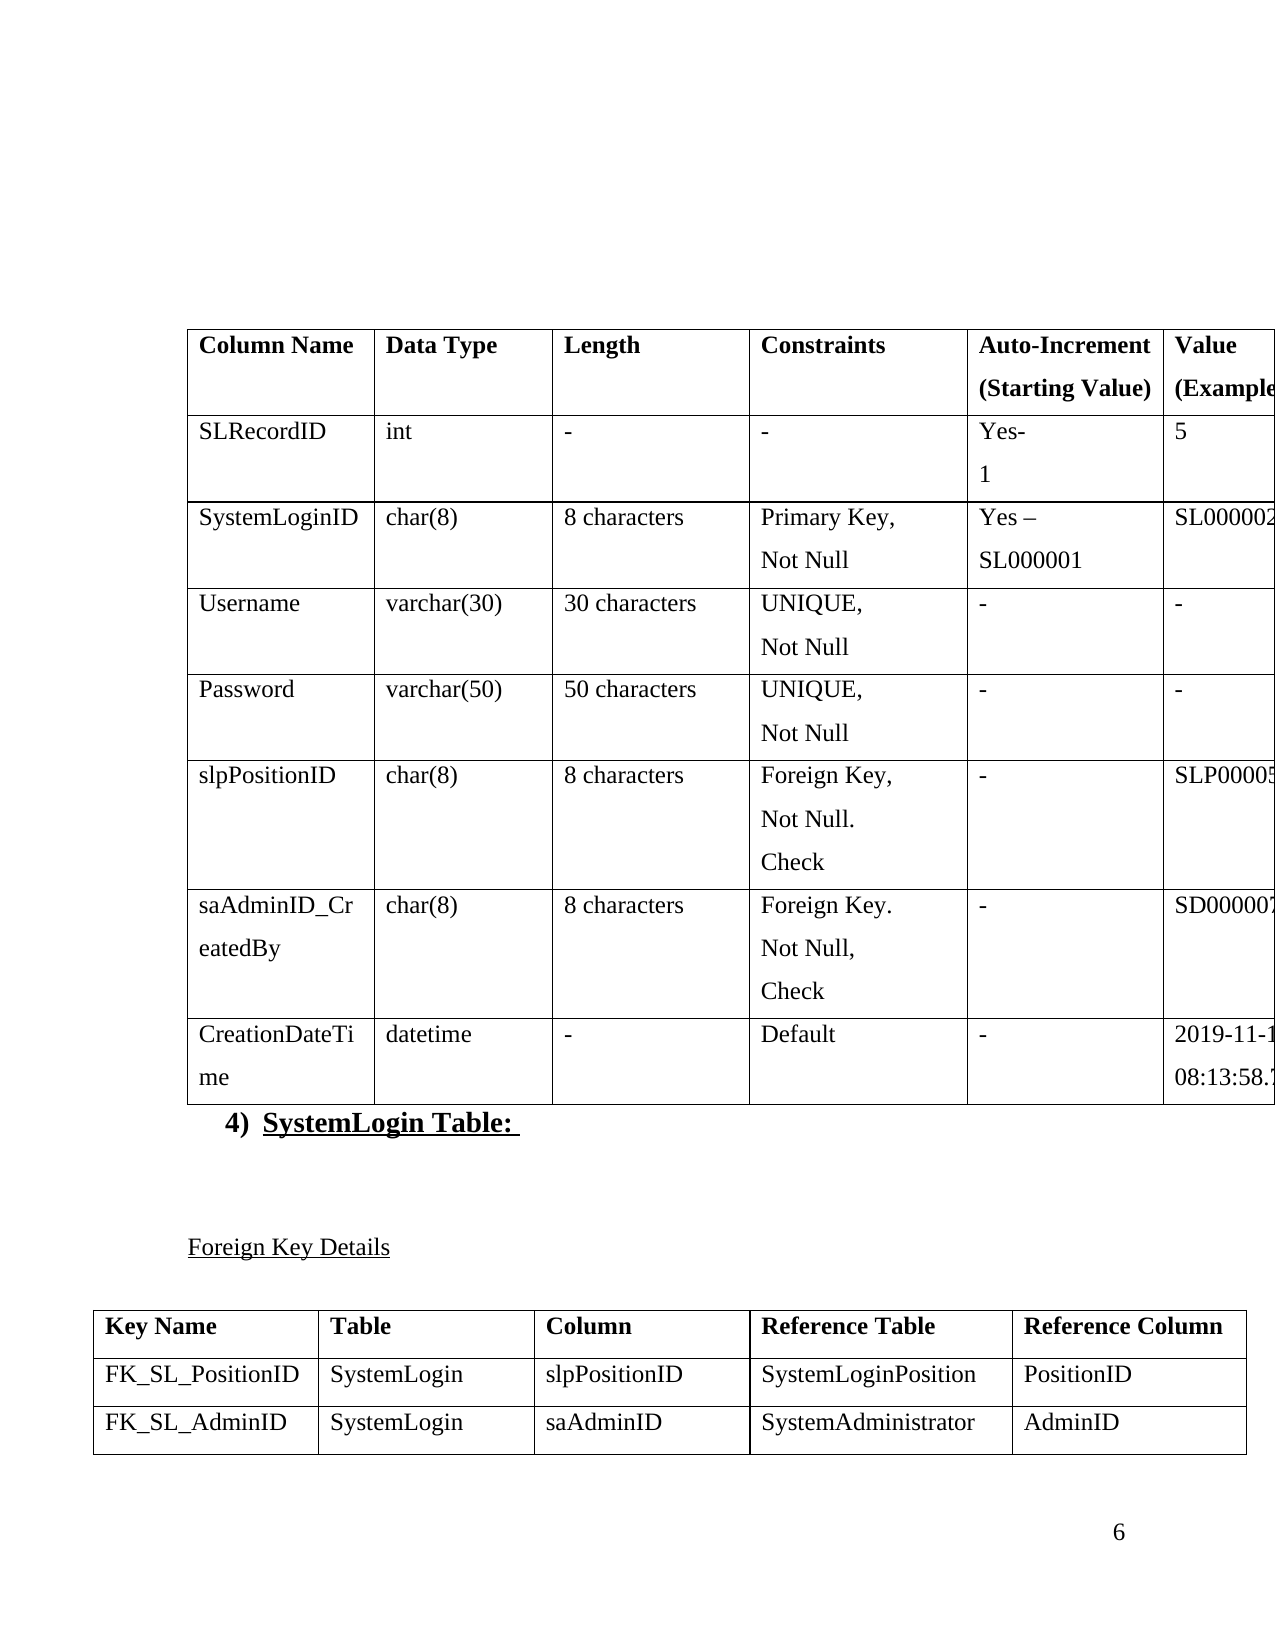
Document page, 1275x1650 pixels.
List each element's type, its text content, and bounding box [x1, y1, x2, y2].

table_cell SystemLogin [319, 1359, 534, 1406]
table_cell datetime [375, 1019, 552, 1104]
table_cell slpPositionID [535, 1359, 749, 1406]
table_cell 8 characters [553, 890, 749, 1018]
table_cell SystemAdministrator [751, 1407, 1012, 1454]
table_cell Yes – SL000001 [968, 503, 1163, 587]
table_cell 8 characters [553, 503, 749, 587]
table_header Table [319, 1311, 534, 1358]
table_cell SLRecordID [188, 416, 374, 501]
table_cell Primary Key, Not Null [750, 503, 967, 587]
table_cell CreationDateTime [188, 1019, 374, 1104]
table_cell UNIQUE, Not Null [750, 675, 967, 759]
table_cell int [375, 416, 552, 501]
table_cell - [553, 1019, 749, 1104]
table_cell - [750, 416, 967, 501]
table_header Reference Table [751, 1311, 1012, 1358]
table_cell SL000002 [1164, 503, 1274, 587]
table_cell Yes- 1 [968, 416, 1163, 501]
table_cell SLP00005 [1164, 761, 1274, 889]
table_cell - [1164, 589, 1274, 673]
table_cell 2019-11-15 08:13:58.707 [1164, 1019, 1274, 1104]
table_cell varchar(50) [375, 675, 552, 759]
table_cell slpPositionID [188, 761, 374, 889]
table_cell saAdminID_CreatedBy [188, 890, 374, 1018]
table_cell - [968, 890, 1163, 1018]
table_cell FK_SL_AdminID [94, 1407, 318, 1454]
table_cell 8 characters [553, 761, 749, 889]
table_cell SystemLoginPosition [751, 1359, 1012, 1406]
table_cell - [968, 761, 1163, 889]
table_cell Foreign Key. Not Null, Check [750, 890, 967, 1018]
table_cell char(8) [375, 503, 552, 587]
table_cell - [553, 416, 749, 501]
table_cell SD000007 [1164, 890, 1274, 1018]
table_header Column Name [188, 330, 374, 415]
table_cell varchar(30) [375, 589, 552, 673]
table_cell 50 characters [553, 675, 749, 759]
table_header Data Type [375, 330, 552, 415]
table_header Length [553, 330, 749, 415]
table_cell - [968, 1019, 1163, 1104]
table_cell Password [188, 675, 374, 759]
table_cell char(8) [375, 761, 552, 889]
subtitle SystemLogin Table: [225, 1105, 1125, 1138]
table_cell - [968, 675, 1163, 759]
table_cell - [1164, 675, 1274, 759]
table_cell Foreign Key, Not Null. Check [750, 761, 967, 889]
table_cell Username [188, 589, 374, 673]
table_header Constraints [750, 330, 967, 415]
table_cell PositionID [1013, 1359, 1246, 1406]
table_header Value (Example) [1164, 330, 1274, 415]
table_cell char(8) [375, 890, 552, 1018]
table_header Key Name [94, 1311, 318, 1358]
table_header Column [535, 1311, 749, 1358]
table_header Reference Column [1013, 1311, 1246, 1358]
table_cell Default [750, 1019, 967, 1104]
table_cell SystemLogin [319, 1407, 534, 1454]
table_cell saAdminID [535, 1407, 749, 1454]
table_cell 5 [1164, 416, 1274, 501]
subtitle Foreign Key Details [187, 1232, 1125, 1261]
table_cell FK_SL_PositionID [94, 1359, 318, 1406]
table_cell UNIQUE, Not Null [750, 589, 967, 673]
table_cell AdminID [1013, 1407, 1246, 1454]
table_header Auto-Increment (Starting Value) [968, 330, 1163, 415]
table_cell SystemLoginID [188, 503, 374, 587]
table_cell - [968, 589, 1163, 673]
table_cell 30 characters [553, 589, 749, 673]
